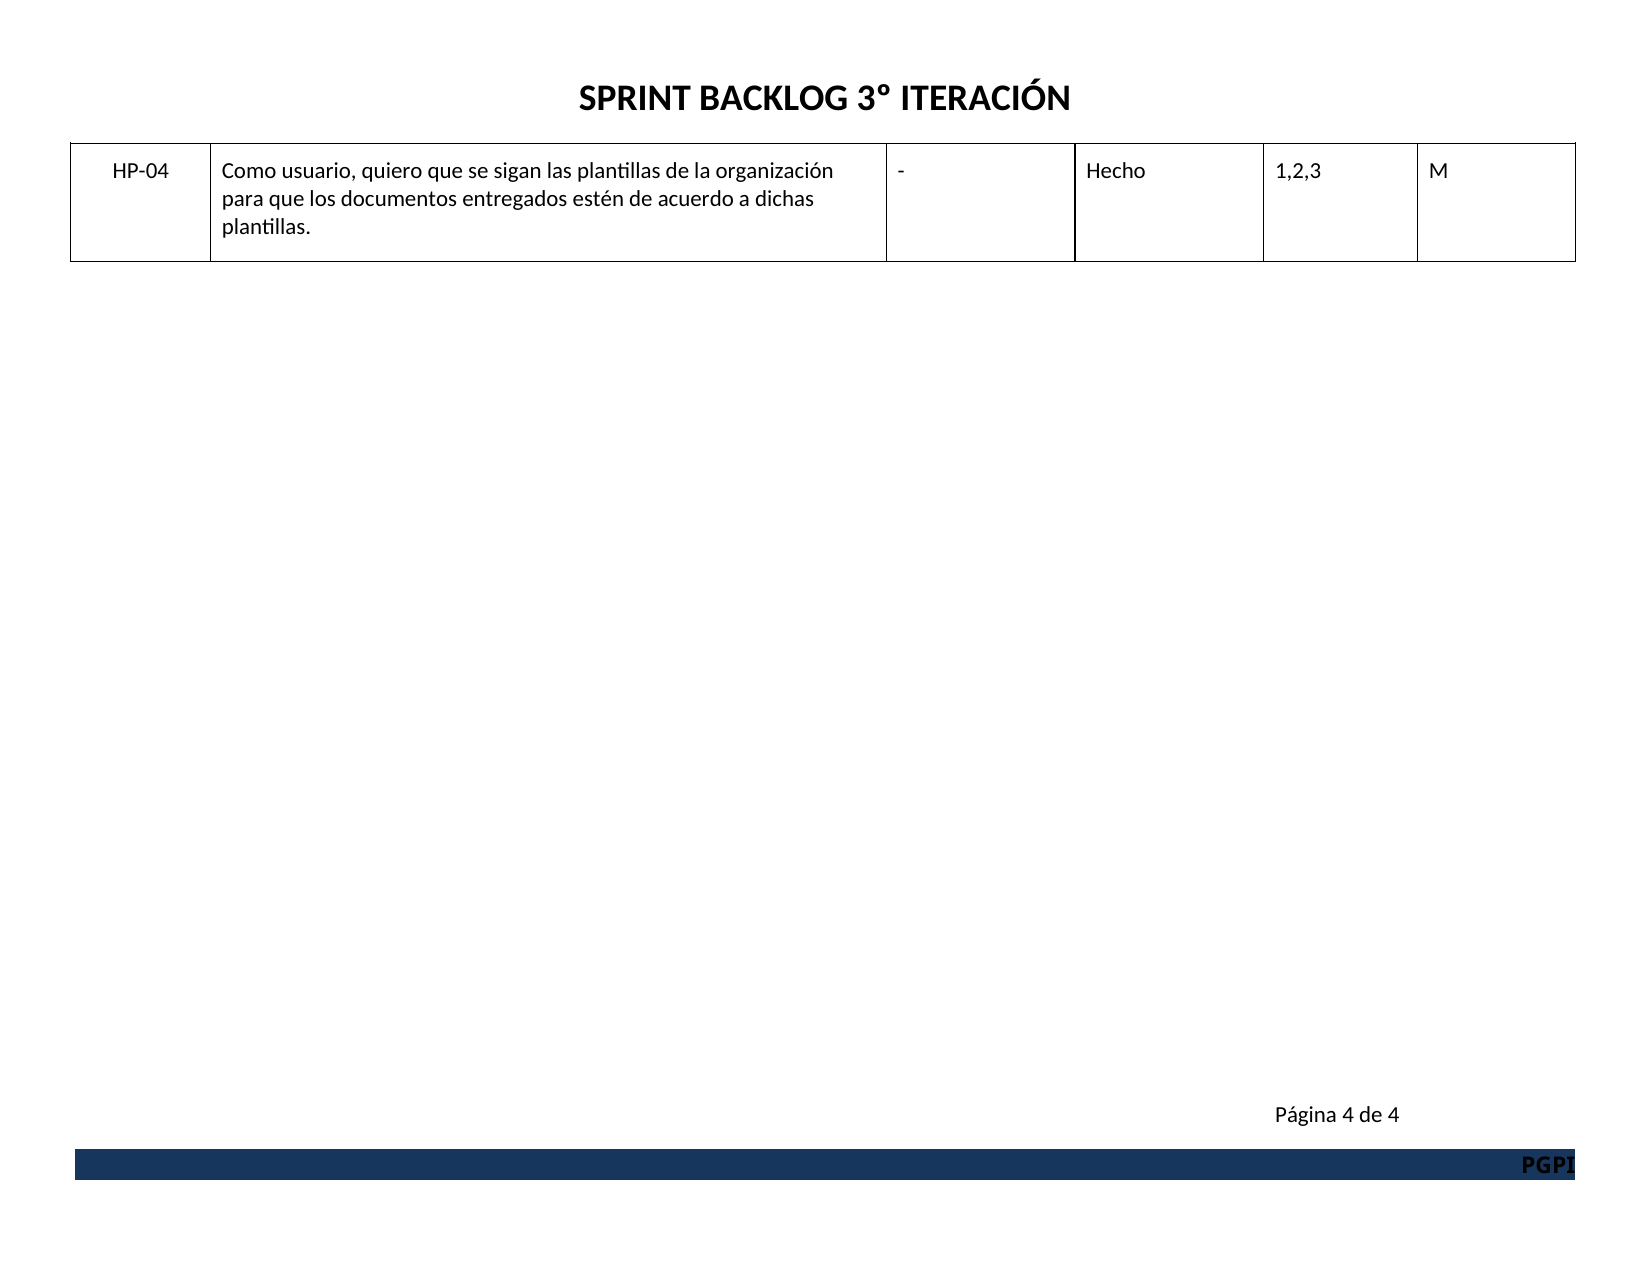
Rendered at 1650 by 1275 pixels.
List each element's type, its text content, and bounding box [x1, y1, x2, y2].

table_cell - [887, 144, 1074, 261]
table_cell 1,2,3 [1264, 144, 1417, 261]
table_cell Como usuario, quiero que se sigan las plantillas de la organización para que los documentos entregados estén de acuerdo a dichas plantillas. [211, 144, 886, 261]
table_cell Hecho [1076, 144, 1263, 261]
table_cell M [1418, 144, 1575, 261]
table_cell HP-04 [71, 144, 210, 261]
